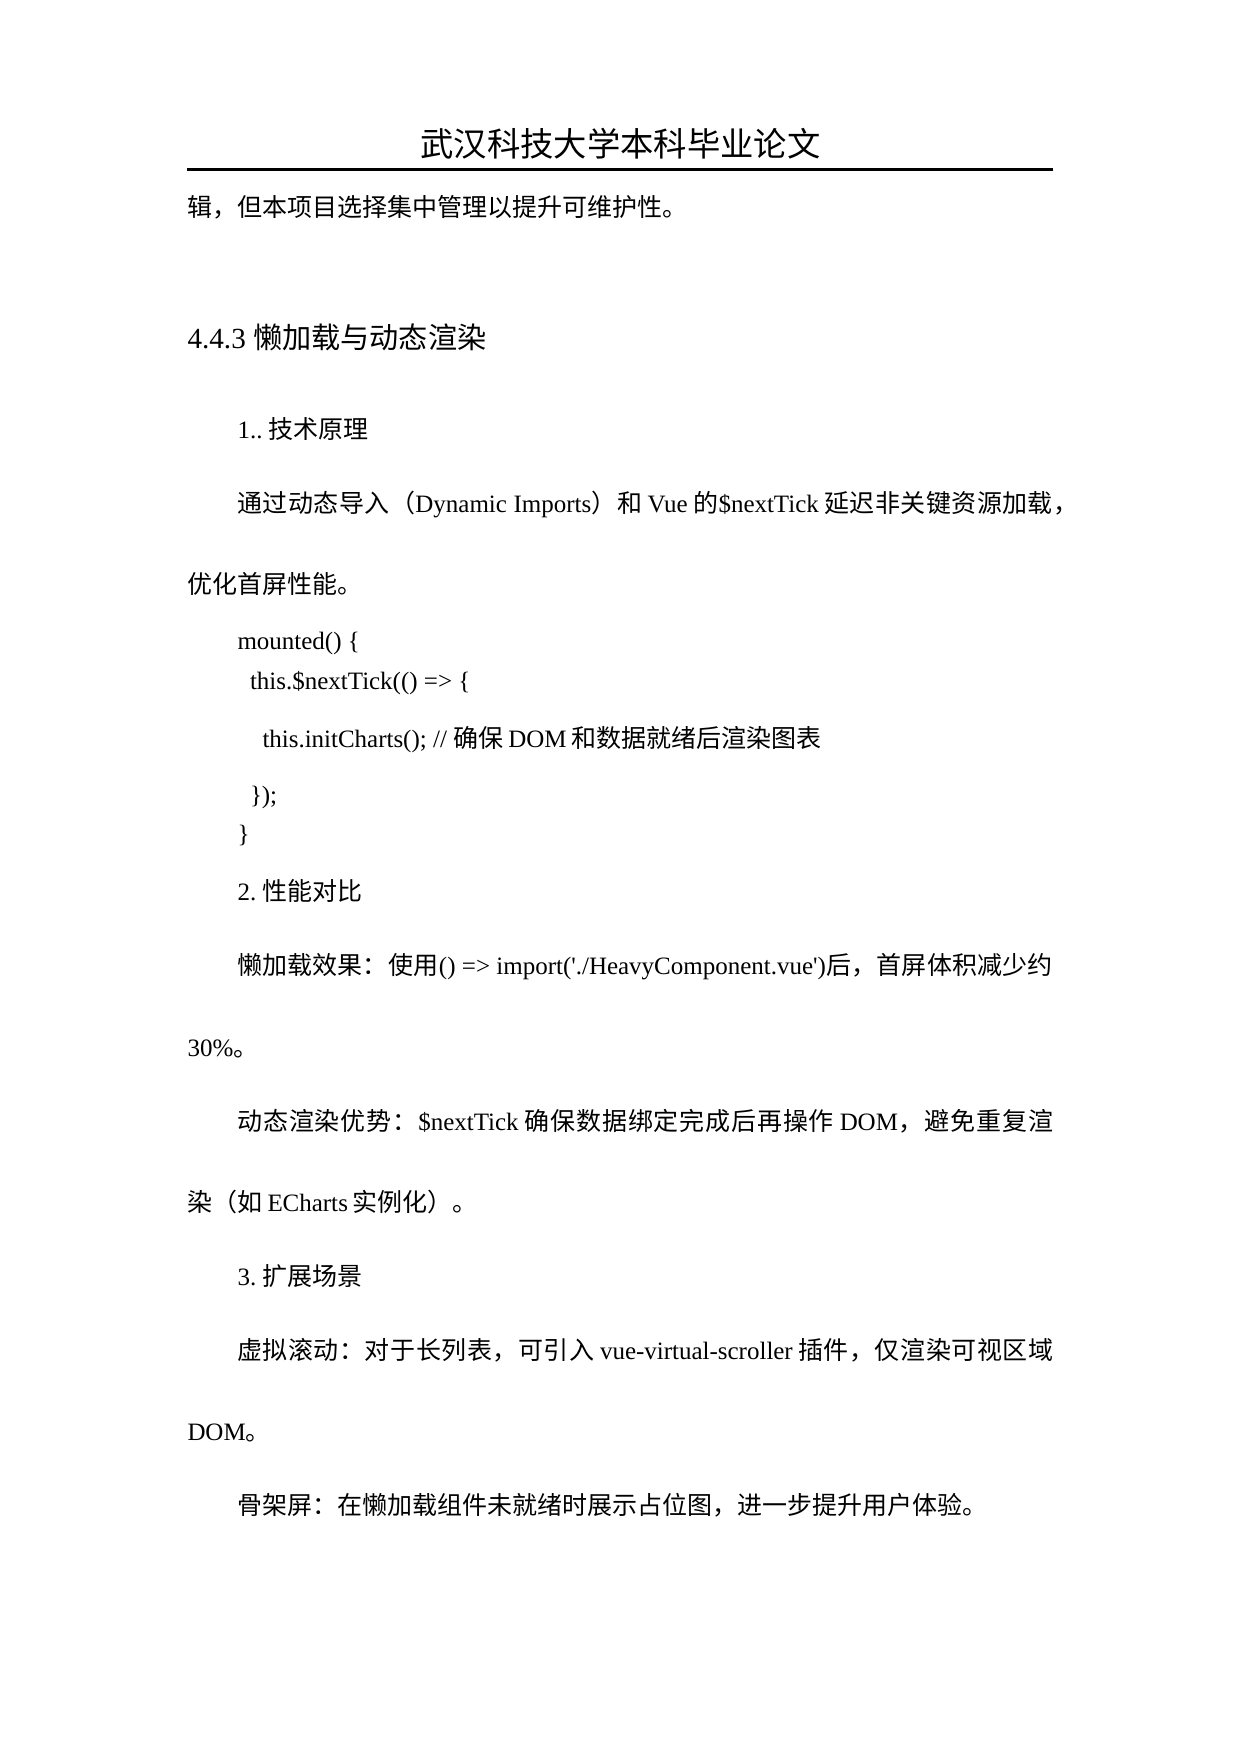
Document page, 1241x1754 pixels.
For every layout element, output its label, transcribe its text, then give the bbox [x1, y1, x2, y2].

text 动态渲染优势：$nextTick确保数据绑定完成后再操作DOM，避免重复渲染（如ECharts实例化）。 [187, 1087, 1053, 1233]
text 虚拟滚动：对于长列表，可引入vue-virtual-scroller插件，仅渲染可视区域DOM。 [187, 1316, 1053, 1462]
text mounted() { [187, 624, 1053, 657]
text this.initCharts(); // 确保DOM和数据就绪后渲染图表 [187, 704, 1053, 769]
subtitle 4.4.3 懒加载与动态渲染 [187, 303, 1053, 368]
text 1.. 技术原理 [187, 395, 1053, 460]
text 骨架屏：在懒加载组件未就绪时展示占位图，进一步提升用户体验。 [187, 1471, 1053, 1536]
text 通过动态导入（Dynamic Imports）和Vue的$nextTick延迟非关键资源加载，优化首屏性能。 [187, 469, 1053, 615]
text 懒加载效果：使用() => import('./HeavyComponent.vue')后，首屏体积减少约30%。 [187, 931, 1053, 1078]
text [187, 173, 1053, 238]
text } [187, 818, 1053, 850]
text 3. 扩展场景 [187, 1242, 1053, 1307]
text }); [187, 778, 1053, 810]
text 2. 性能对比 [187, 857, 1053, 922]
text this.$nextTick(() => { [187, 664, 1053, 697]
